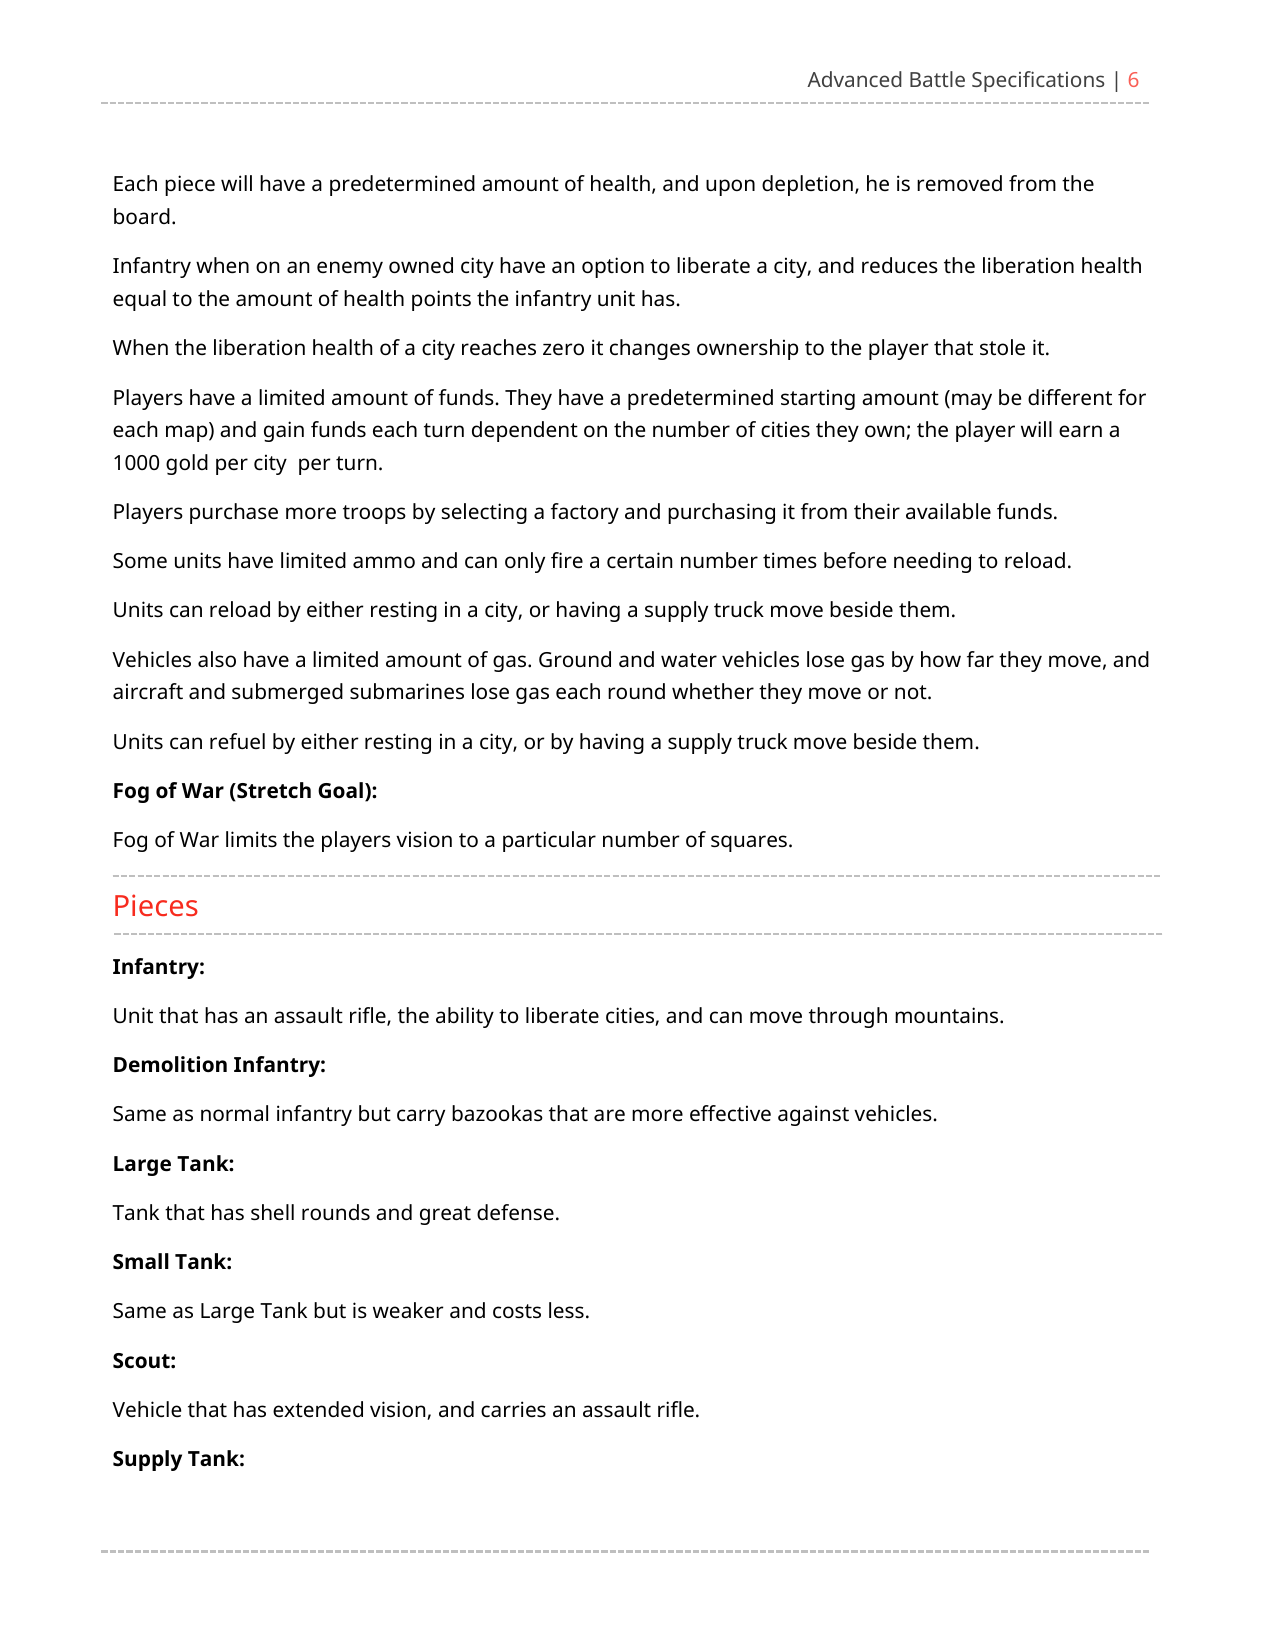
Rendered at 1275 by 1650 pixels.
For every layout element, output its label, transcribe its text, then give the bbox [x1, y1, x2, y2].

text When the liberation health of a city reaches zero it changes ownership to the player that stole it. [112, 333, 1162, 362]
text Demolition Infantry: [112, 1050, 1162, 1079]
text Same as Large Tank but is weaker and costs less. [112, 1297, 1162, 1325]
text Vehicle that has extended vision, and carries an assault rifle. [112, 1395, 1162, 1424]
text Players purchase more troops by selecting a factory and purchasing it from their available funds. [112, 497, 1162, 526]
text Players have a limited amount of funds. They have a predetermined starting amount (may be different for each map) and gain funds each turn dependent on the number of cities they own; the player will earn a 1000 gold per city per turn. [112, 383, 1162, 476]
text Some units have limited ammo and can only fire a certain number times before needing to reload. [112, 546, 1162, 575]
text Small Tank: [112, 1247, 1162, 1276]
subtitle Pieces [112, 874, 1162, 935]
text Unit that has an assault rifle, the ability to liberate cities, and can move through mountains. [112, 1001, 1162, 1029]
text Same as normal infantry but carry bazookas that are more effective against vehicles. [112, 1099, 1162, 1128]
text Vehicles also have a limited amount of gas. Ground and water vehicles lose gas by how far they move, and aircraft and submerged submarines lose gas each round whether they move or not. [112, 645, 1162, 706]
text Supply Tank: [112, 1444, 1162, 1473]
text Units can refuel by either resting in a city, or by having a supply truck move beside them. [112, 727, 1162, 755]
text Each piece will have a predetermined amount of health, and upon depletion, he is removed from the board. [112, 169, 1162, 231]
text Tank that has shell rounds and great defense. [112, 1198, 1162, 1227]
text Infantry: [112, 952, 1162, 980]
text Large Tank: [112, 1149, 1162, 1177]
text Scout: [112, 1346, 1162, 1374]
text Fog of War (Stretch Goal): [112, 776, 1162, 804]
text Fog of War limits the players vision to a particular number of squares. [112, 825, 1162, 854]
text Units can reload by either resting in a city, or having a supply truck move beside them. [112, 596, 1162, 624]
text Infantry when on an enemy owned city have an option to liberate a city, and reduces the liberation health equal to the amount of health points the infantry unit has. [112, 251, 1162, 312]
